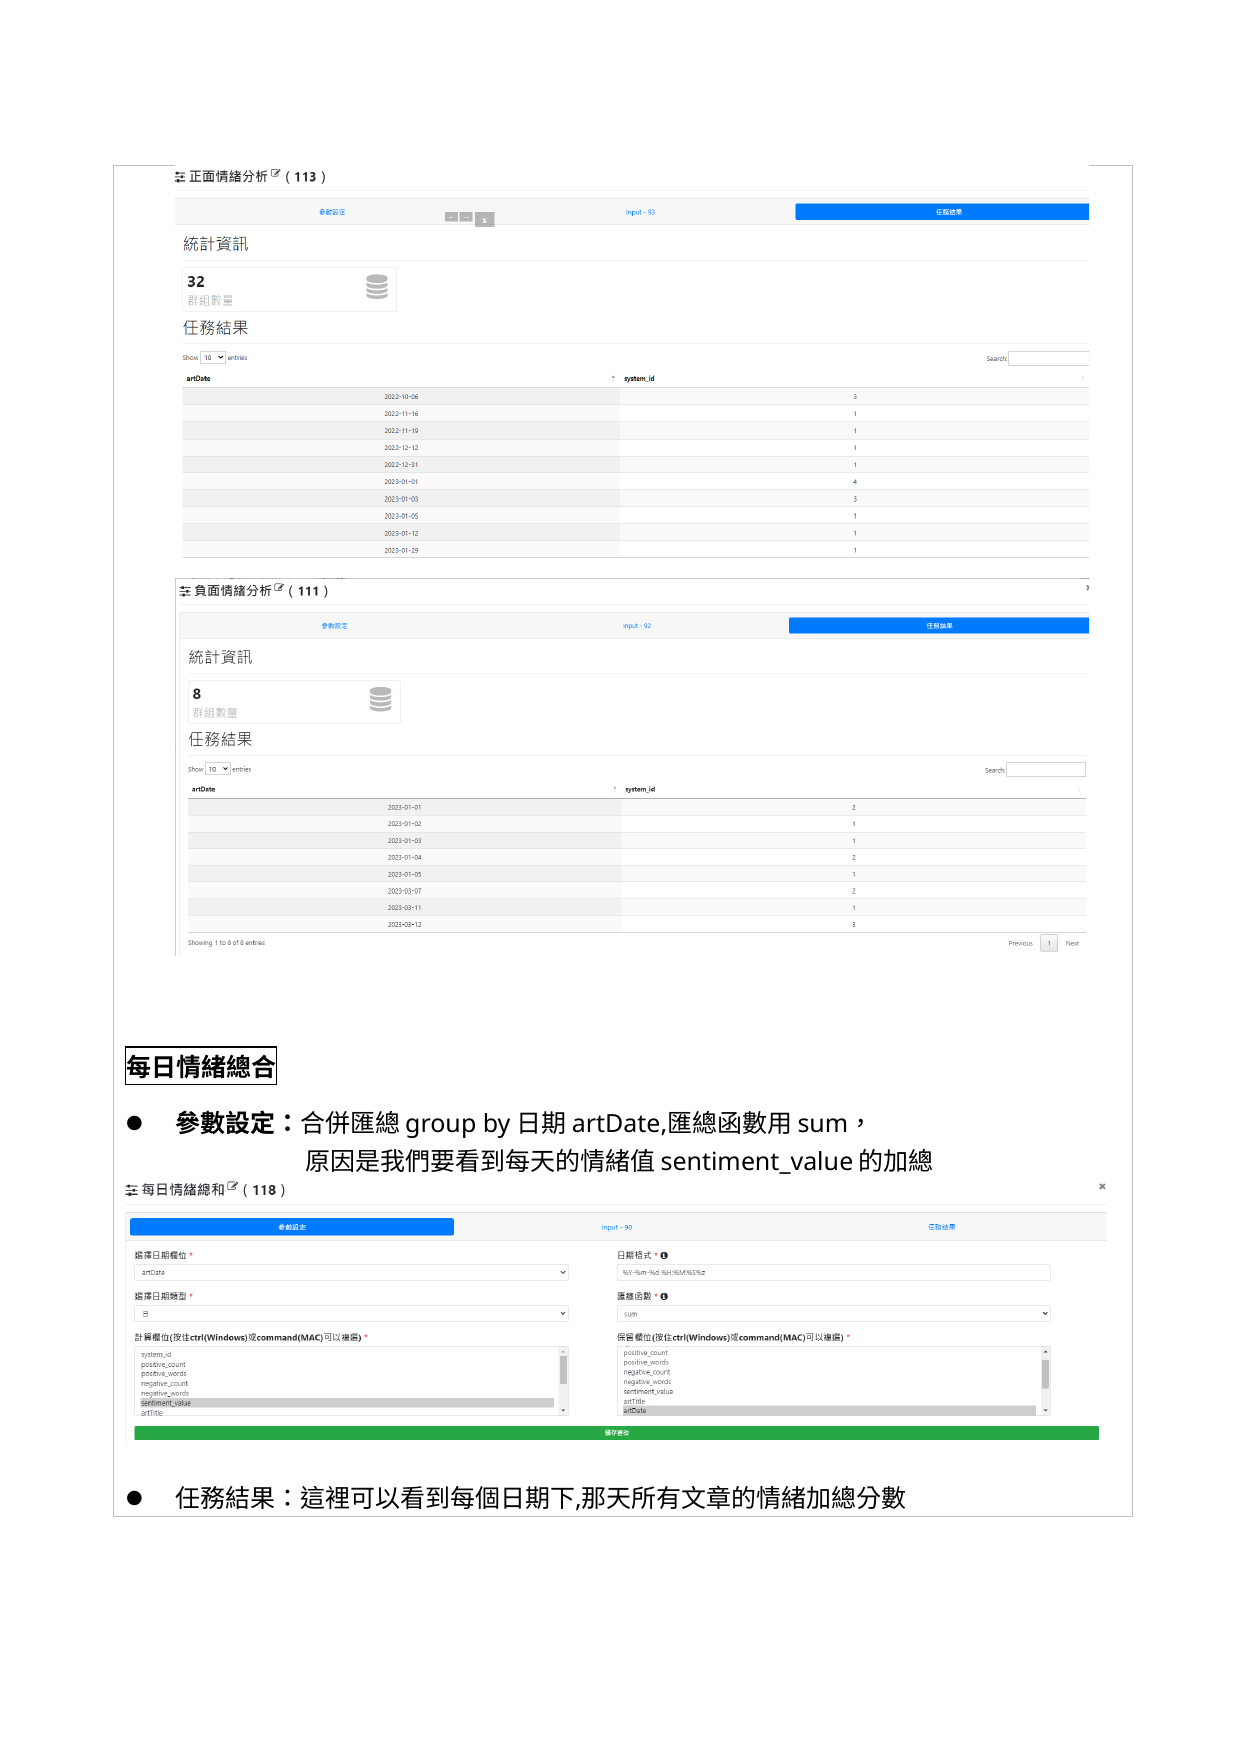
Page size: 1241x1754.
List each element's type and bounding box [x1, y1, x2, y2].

picture [175, 578, 1090, 956]
picture [125, 1178, 1107, 1444]
table_cell [114, 166, 1132, 1516]
picture [175, 165, 1090, 560]
